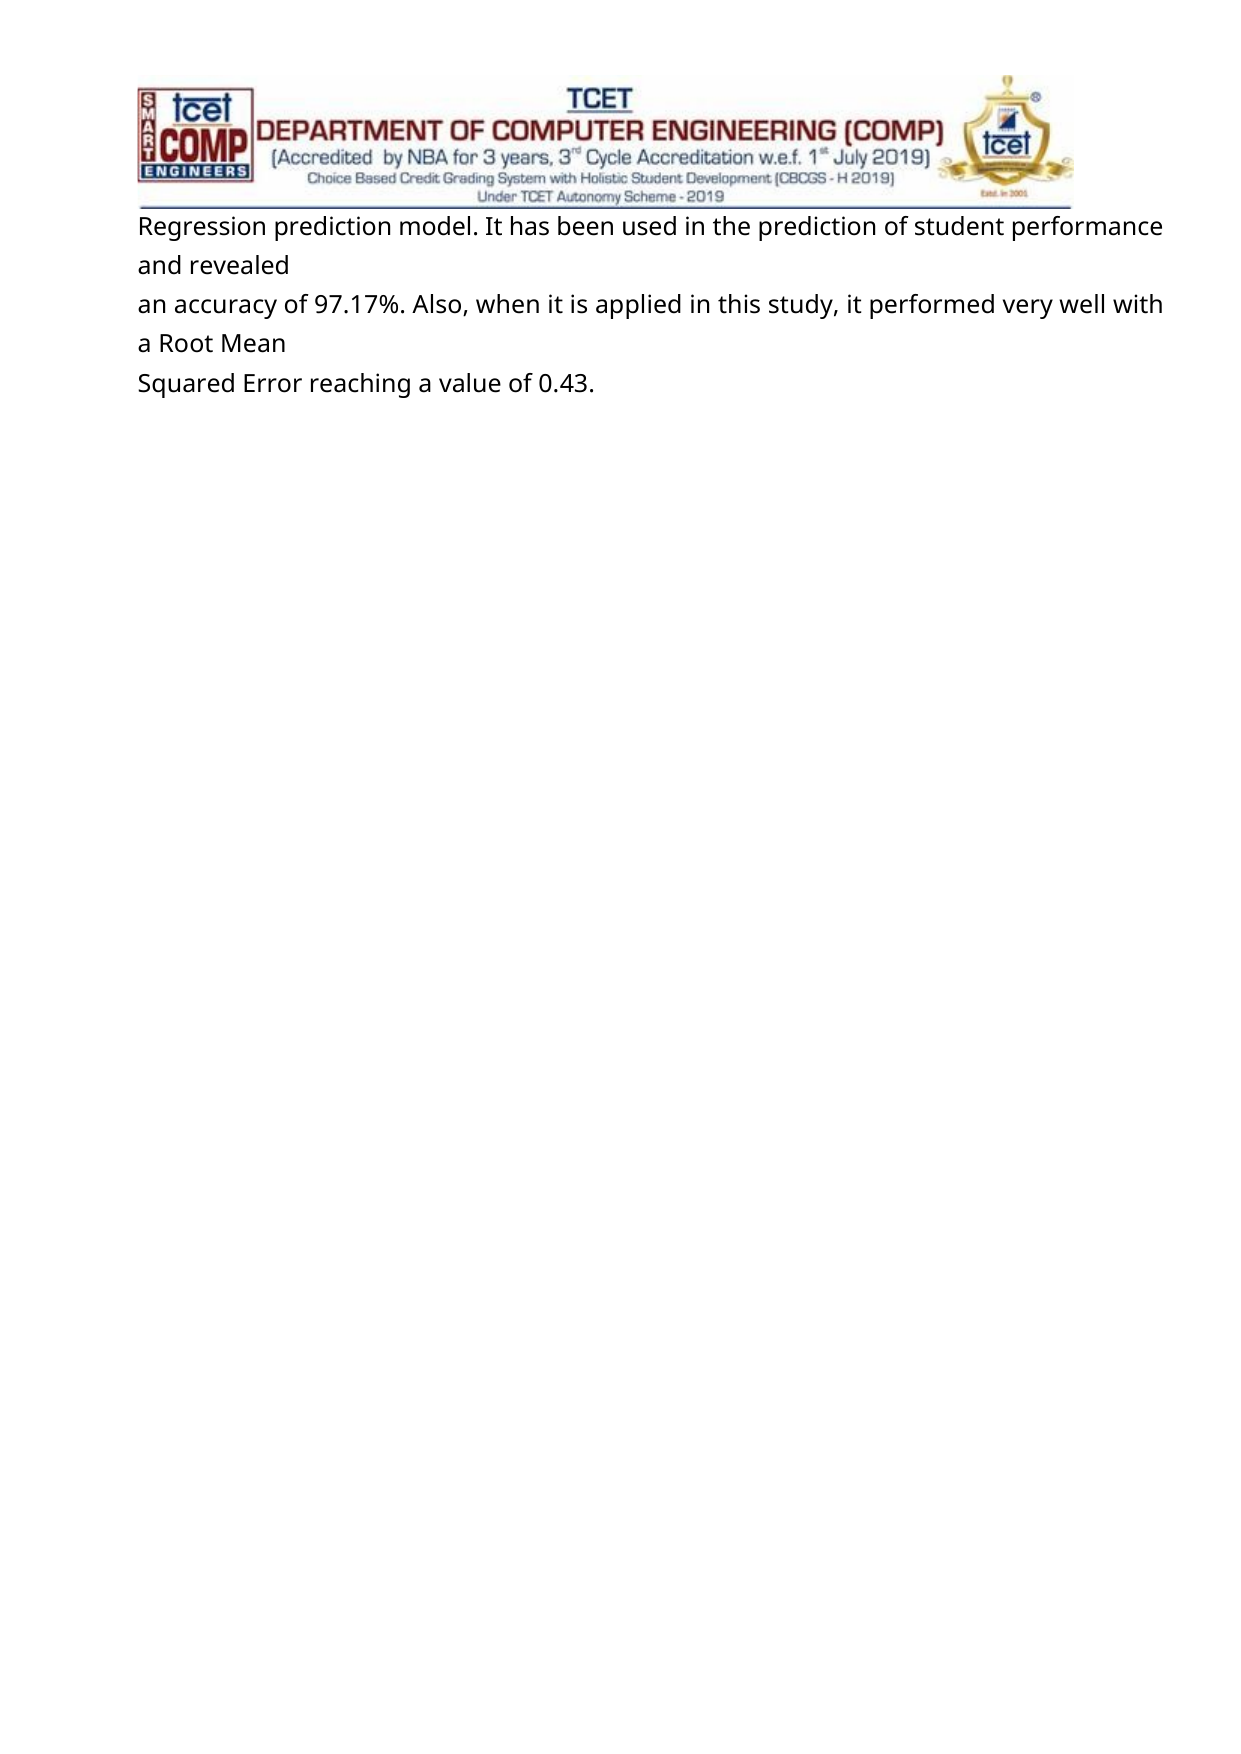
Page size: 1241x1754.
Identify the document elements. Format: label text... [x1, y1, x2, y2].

picture [137, 75, 1074, 209]
text Regression prediction model. It has been used in the prediction of student performance and revealed [137, 208, 1180, 282]
text an accuracy of 97.17%. Also, when it is applied in this study, it performed very well with a Root Mean [137, 287, 1180, 360]
text Squared Error reaching a value of 0.43. [137, 365, 1180, 399]
